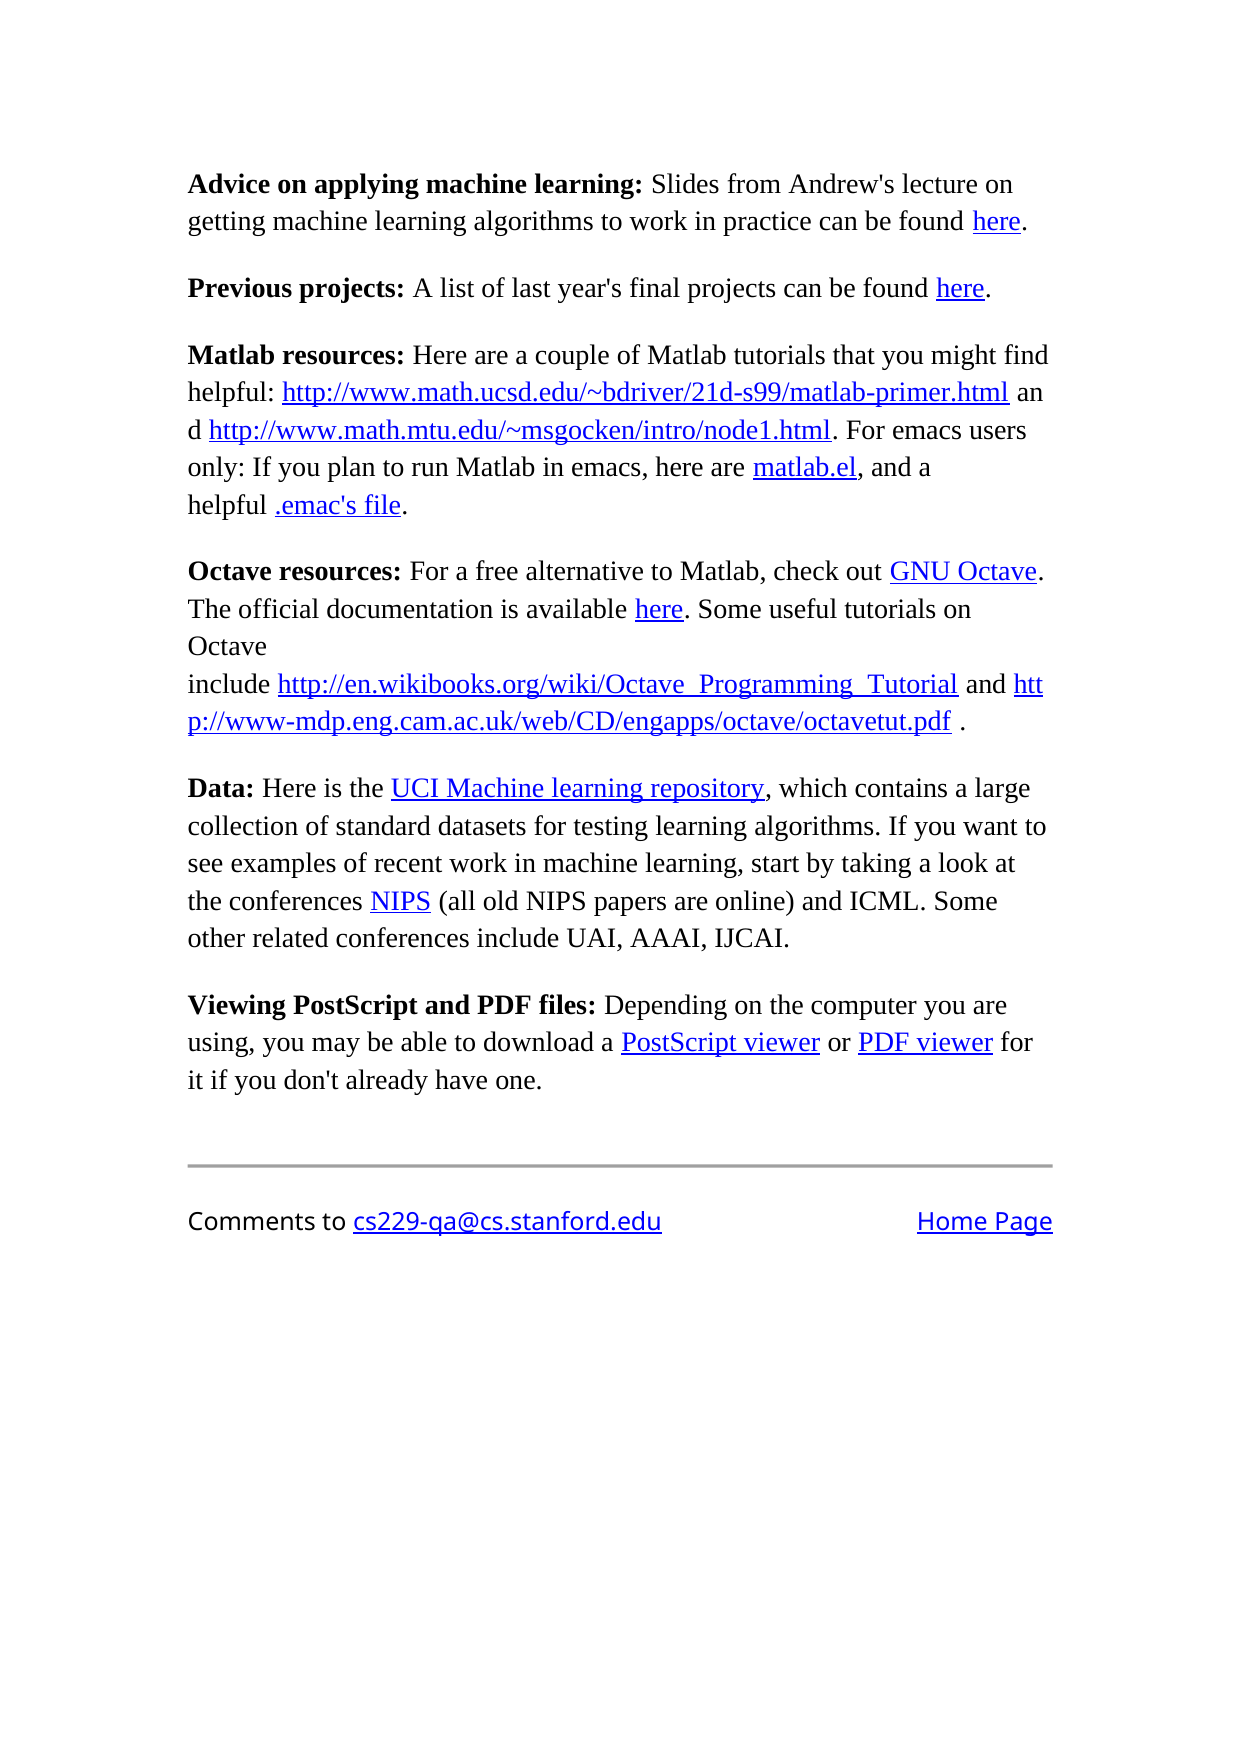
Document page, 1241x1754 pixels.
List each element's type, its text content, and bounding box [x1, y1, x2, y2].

text Viewing PostScript and PDF files: Depending on the computer you are using, you may be able to download a PostScript viewer or PDF viewer for it if you don't already have one. [187, 985, 1053, 1098]
table_header Comments to cs229-qa@cs.stanford.edu [188, 1202, 857, 1239]
text Advice on applying machine learning: Slides from Andrew's lecture on getting machine learning algorithms to work in practice can be found here. [187, 164, 1053, 239]
text Previous projects: A list of last year's final projects can be found here. [187, 269, 1053, 306]
text Data: Here is the UCI Machine learning repository, which contains a large collection of standard datasets for testing learning algorithms. If you want to see examples of recent work in machine learning, start by taking a look at the conferences NIPS (all old NIPS papers are online) and ICML. Some other related conferences include UAI, AAAI, IJCAI. [187, 769, 1053, 956]
text Octave resources: For a free alternative to Matlab, check out GNU Octave. The official documentation is available here. Some useful tutorials on Octave include http://en.wikibooks.org/wiki/Octave_Programming_Tutorial and http://www-mdp.eng.cam.ac.uk/web/CD/engapps/octave/octavetut.pdf . [187, 552, 1053, 739]
table_header Home Page [857, 1202, 1053, 1239]
text Matlab resources: Here are a couple of Matlab tutorials that you might find helpful: http://www.math.ucsd.edu/~bdriver/21d-s99/matlab-primer.html and http://www.math.mtu.edu/~msgocken/intro/node1.html. For emacs users only: If you plan to run Matlab in emacs, here are matlab.el, and a helpful .emac's file. [187, 335, 1053, 523]
